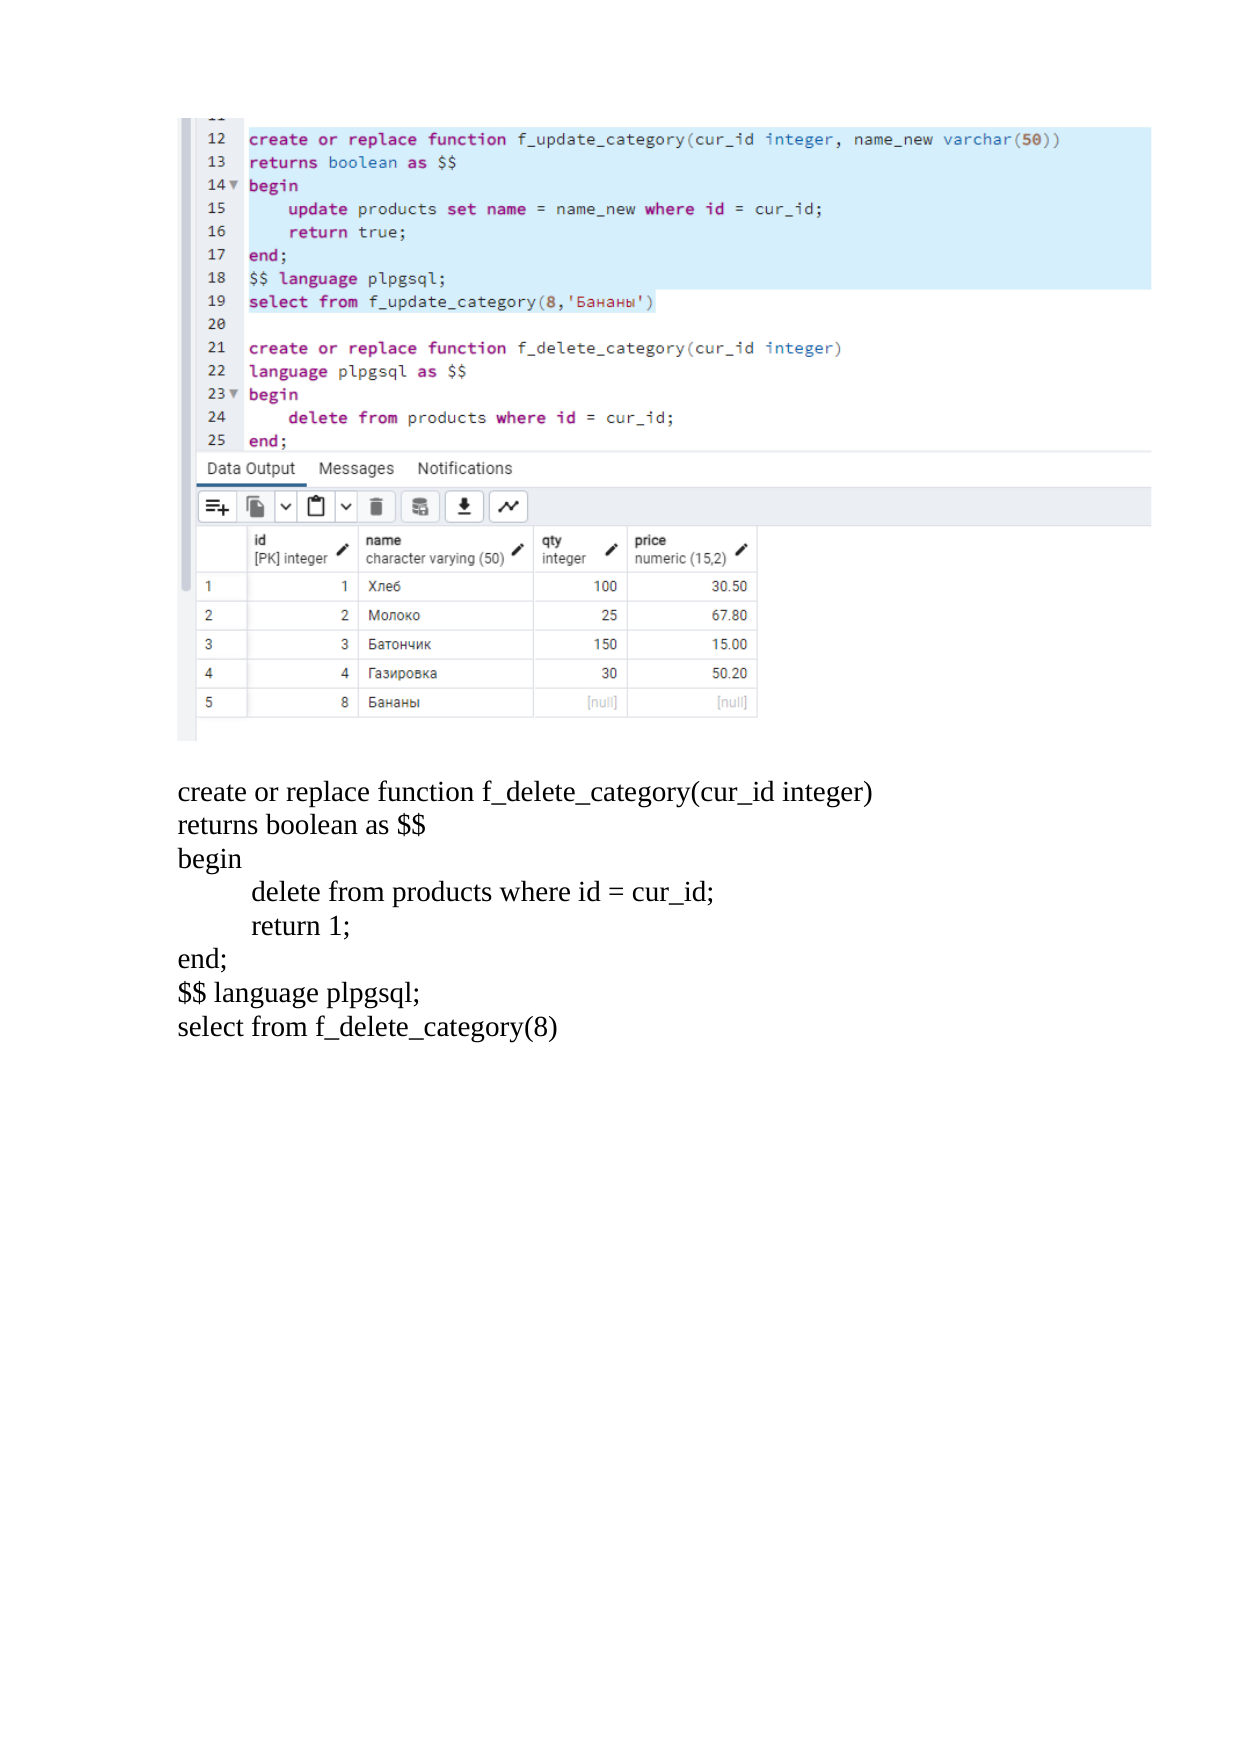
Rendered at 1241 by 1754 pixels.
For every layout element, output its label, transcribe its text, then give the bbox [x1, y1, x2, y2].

text select from f_delete_category(8) [177, 1009, 1152, 1042]
text delete from products where id = cur_id; [177, 874, 1152, 908]
text end; [177, 942, 1152, 975]
picture [177, 118, 1152, 741]
text returns boolean as $$ [177, 807, 1152, 841]
text create or replace function f_delete_category(cur_id integer) [177, 774, 1152, 807]
text $$ language plpgsql; [177, 975, 1152, 1009]
text return 1; [177, 908, 1152, 942]
text begin [177, 841, 1152, 874]
